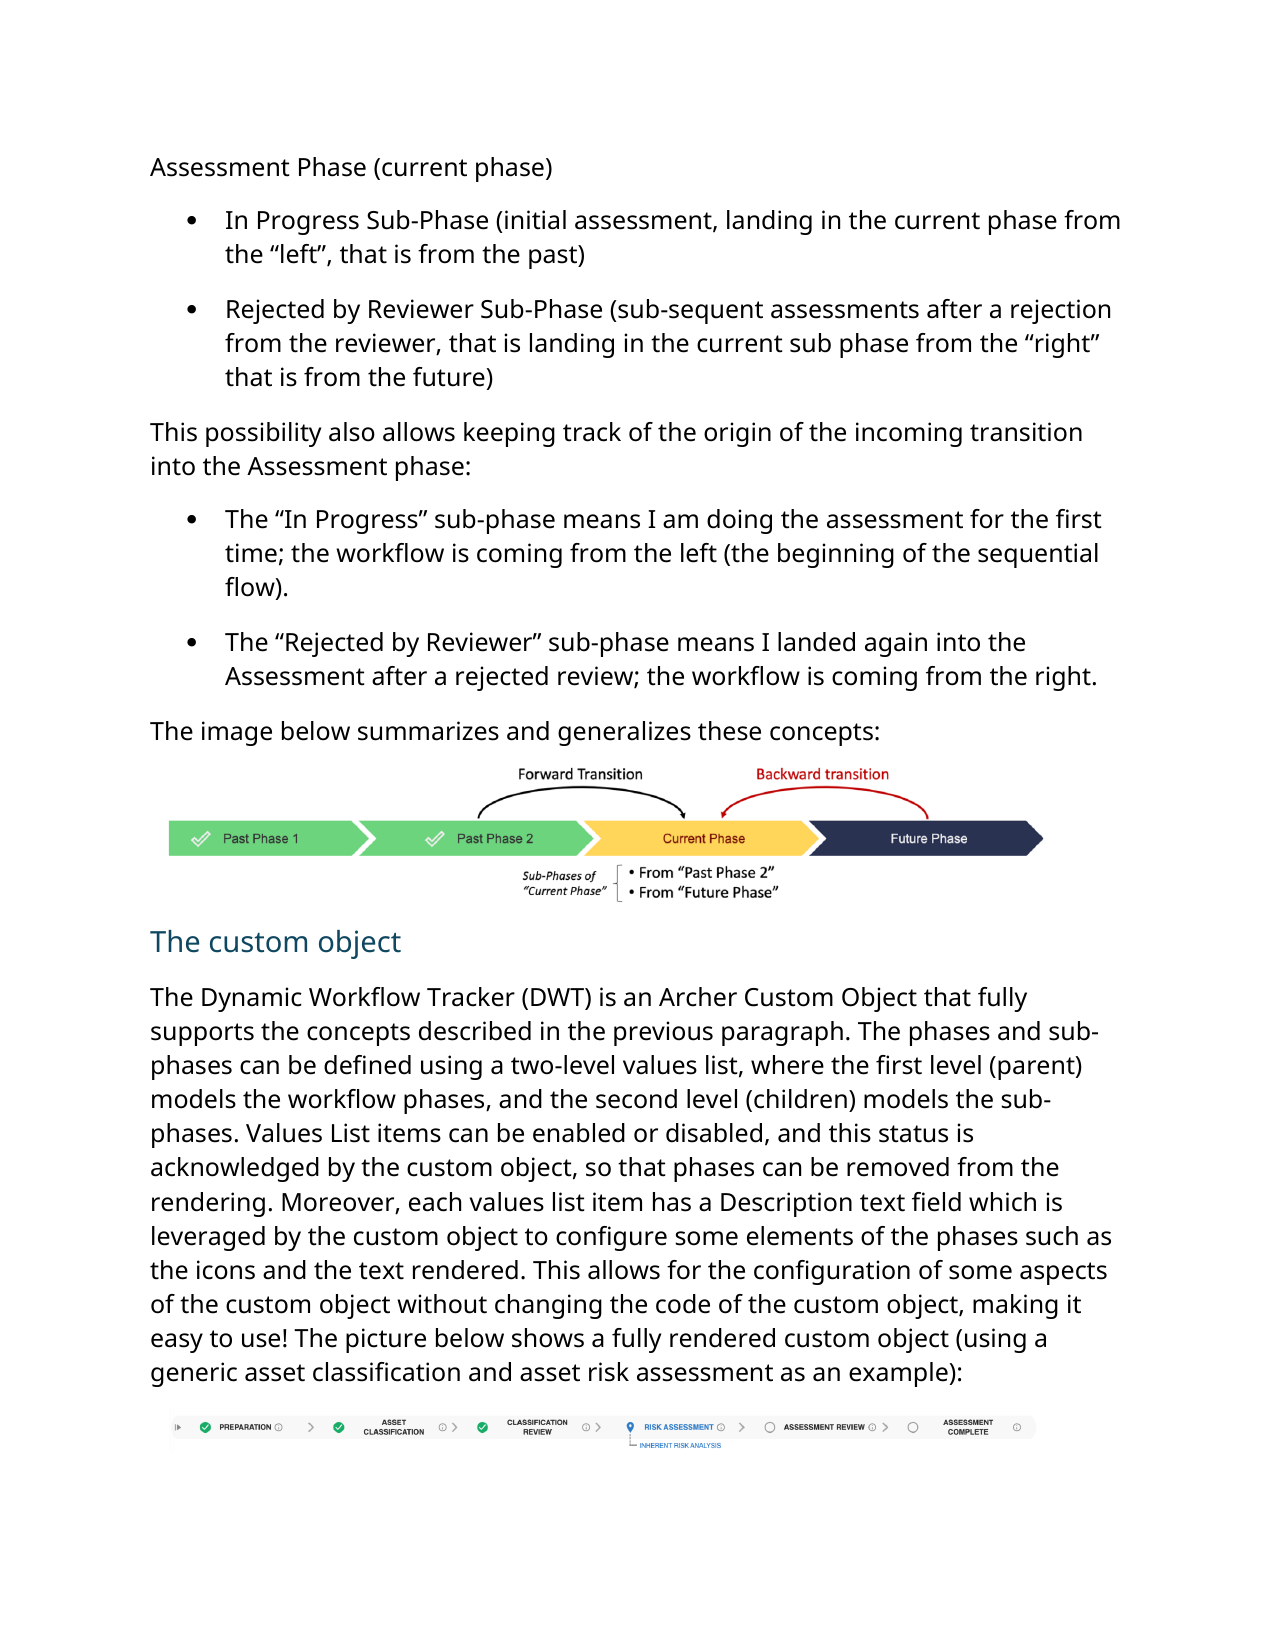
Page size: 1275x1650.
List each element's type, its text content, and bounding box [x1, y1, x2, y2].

list The “Rejected by Reviewer” sub-phase means I landed again into the Assessment after a rejected review; the workflow is coming from the right. [187, 625, 1125, 693]
text This possibility also allows keeping track of the origin of the incoming transition into the Assessment phase: [150, 415, 1125, 483]
text The Dynamic Workflow Tracker (DWT) is an Archer Custom Object that fully supports the concepts described in the previous paragraph. The phases and sub-phases can be defined using a two-level values list, where the first level (parent) models the workflow phases, and the second level (children) models the sub-phases. Values List items can be enabled or disabled, and this status is acknowledged by the custom object, so that phases can be removed from the rendering. Moreover, each values list item has a Description text field which is leveraged by the custom object to configure some elements of the phases such as the icons and the text rendered. This allows for the configuration of some aspects of the custom object without changing the code of the custom object, making it easy to use! The picture below shows a fully rendered custom object (using a generic asset classification and asset risk assessment as an example): [150, 980, 1125, 1388]
list The “In Progress” sub-phase means I am doing the assessment for the first time; the workflow is coming from the left (the beginning of the sequential flow). [187, 502, 1125, 604]
list In Progress Sub-Phase (initial assessment, landing in the current phase from the “left”, that is from the past) [187, 203, 1125, 271]
text The image below summarizes and generalizes these concepts: [150, 714, 1125, 748]
picture [168, 1407, 1044, 1452]
list Rejected by Reviewer Sub-Phase (sub-sequent assessments after a rejection from the reviewer, that is landing in the current sub phase from the “right” that is from the future) [187, 292, 1125, 394]
text Assessment Phase (current phase) [150, 150, 1125, 184]
subtitle The custom object [150, 921, 1125, 961]
picture [168, 766, 1044, 903]
